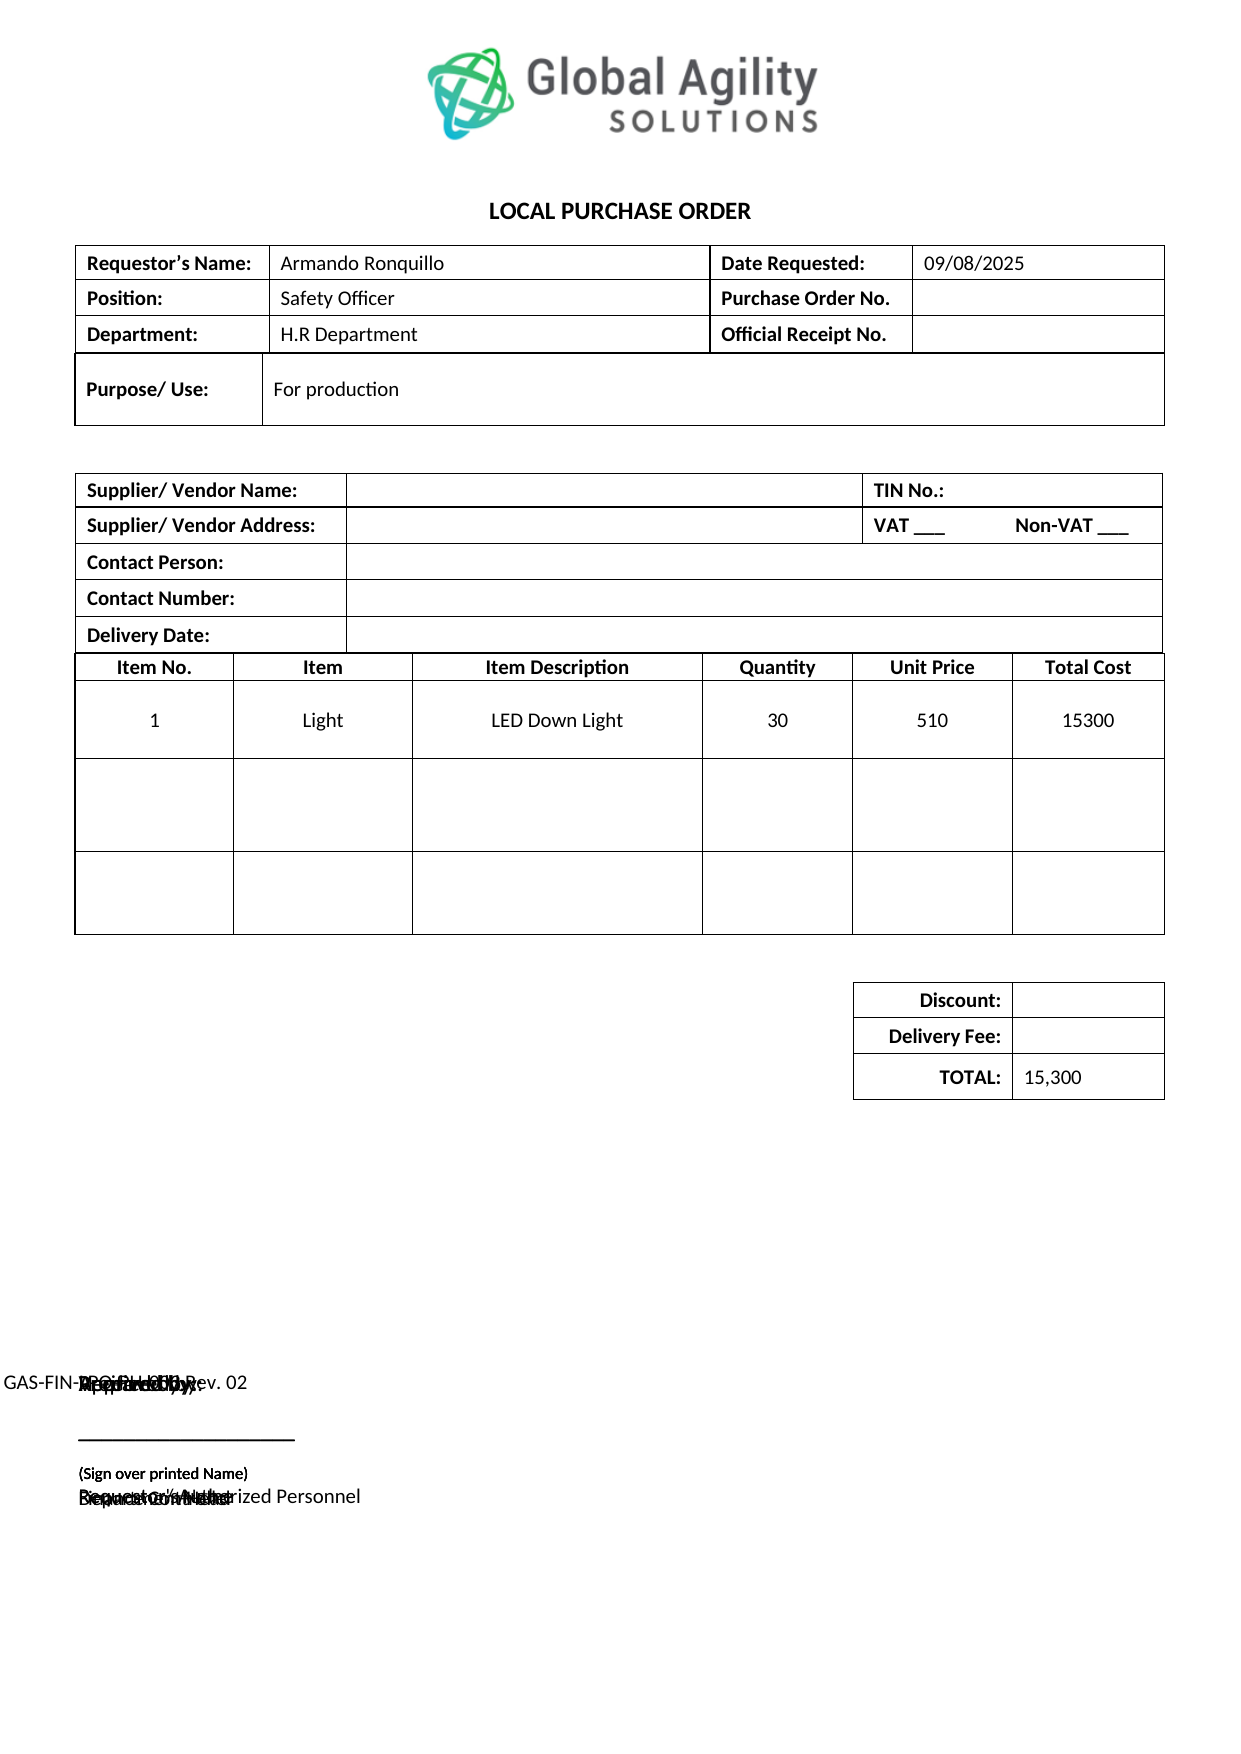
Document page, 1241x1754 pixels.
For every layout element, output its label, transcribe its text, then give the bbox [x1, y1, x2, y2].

table_cell [234, 852, 412, 934]
table_header For production [263, 354, 1164, 425]
table_cell 15,300 [1013, 1054, 1164, 1099]
table_cell [234, 759, 412, 851]
table_cell Contact Number: [76, 580, 346, 616]
table_cell [347, 544, 1162, 579]
table_header Supplier/ Vendor Name: [76, 474, 346, 506]
table_header [347, 474, 862, 506]
table_cell LED Down Light [413, 681, 702, 758]
table_header Requestor’s Name: [76, 246, 269, 279]
table_cell [76, 759, 233, 851]
table_header [1013, 983, 1164, 1017]
table_cell Supplier/ Vendor Address: [76, 508, 346, 543]
text LOCAL PURCHASE ORDER [75, 196, 1165, 226]
picture [404, 36, 829, 145]
table_cell Position: [76, 280, 269, 315]
table_cell [347, 580, 1162, 616]
table_cell 30 [703, 681, 852, 758]
table_header Item Description [413, 654, 702, 680]
table_cell [347, 508, 862, 543]
table_cell Department: [76, 316, 269, 352]
table_header Item [234, 654, 412, 680]
table_header Item No. [76, 654, 233, 680]
table_header Purpose/ Use: [76, 354, 262, 425]
table_cell Contact Person: [76, 544, 346, 579]
table_cell Delivery Fee: [854, 1018, 1012, 1053]
table_cell [853, 759, 1012, 851]
table_cell Official Receipt No. [711, 316, 912, 352]
table_cell [703, 759, 852, 851]
table_header 09/08/2025 [913, 246, 1164, 279]
table_cell [347, 617, 1162, 652]
table_header Date Requested: [711, 246, 912, 279]
table_cell [1013, 759, 1164, 851]
table_header Quantity [703, 654, 852, 680]
table_cell H.R Department [270, 316, 709, 352]
table_cell Light [234, 681, 412, 758]
table_cell 1 [76, 681, 233, 758]
table_header Armando Ronquillo [270, 246, 709, 279]
table_header Unit Price [853, 654, 1012, 680]
table_cell TOTAL: [854, 1054, 1012, 1099]
table_header Total Cost [1013, 654, 1164, 680]
table_cell [413, 852, 702, 934]
table_cell VAT ___ Non-VAT ___ [863, 508, 1162, 543]
table_cell Delivery Date: [76, 617, 346, 652]
table_cell [1013, 852, 1164, 934]
table_cell [76, 852, 233, 934]
table_cell Safety Officer [270, 280, 709, 315]
table_cell [913, 316, 1164, 352]
table_cell 510 [853, 681, 1012, 758]
table_cell [913, 280, 1164, 315]
table_cell [703, 852, 852, 934]
table_cell [853, 852, 1012, 934]
table_cell [1013, 1018, 1164, 1053]
table_cell Purchase Order No. [711, 280, 912, 315]
table_header Discount: [854, 983, 1012, 1017]
table_cell 15300 [1013, 681, 1164, 758]
table_header TIN No.: [863, 474, 1162, 506]
table_cell [413, 759, 702, 851]
